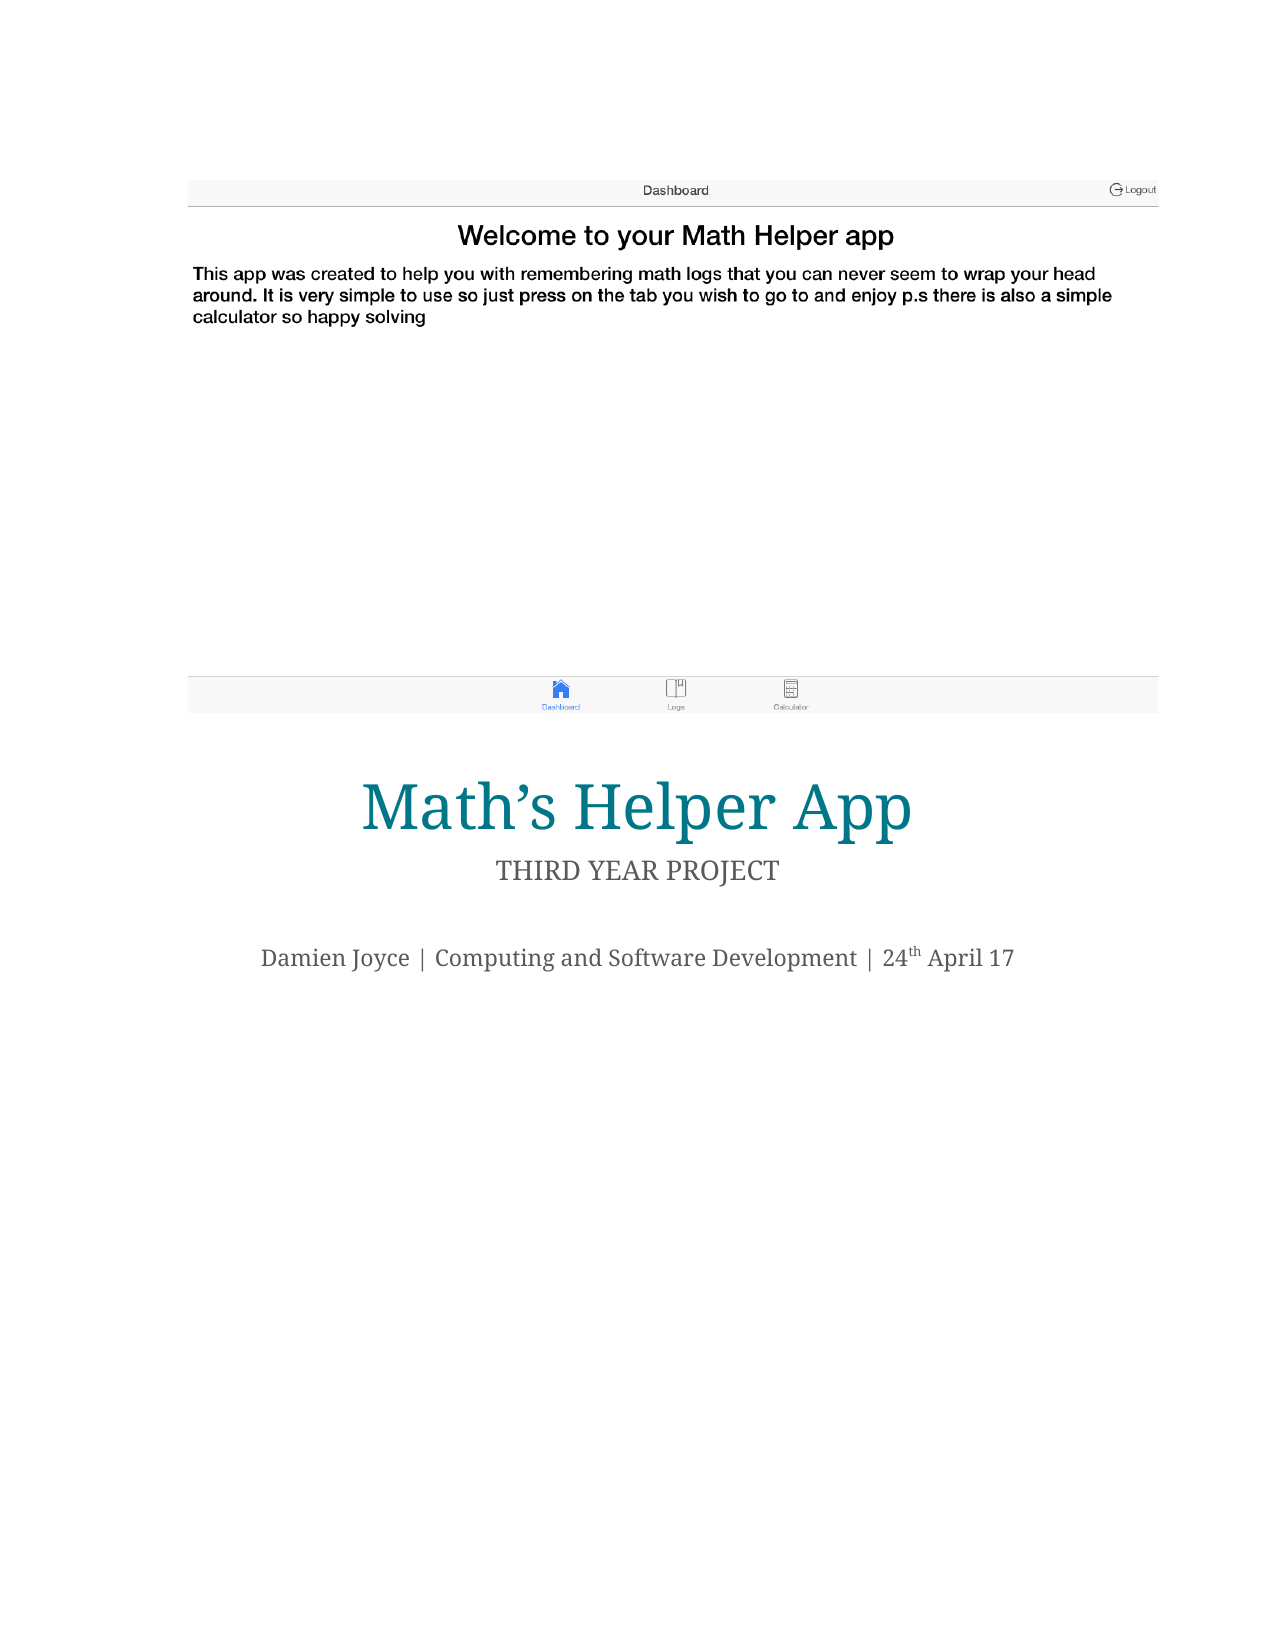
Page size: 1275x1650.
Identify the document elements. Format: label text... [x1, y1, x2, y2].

picture [187, 180, 1159, 713]
subtitle Third year project [187, 852, 1087, 889]
text Damien Joyce | Computing and Software Development | 24th April 17 [187, 942, 1087, 974]
title Math’s Helper App [187, 763, 1087, 848]
